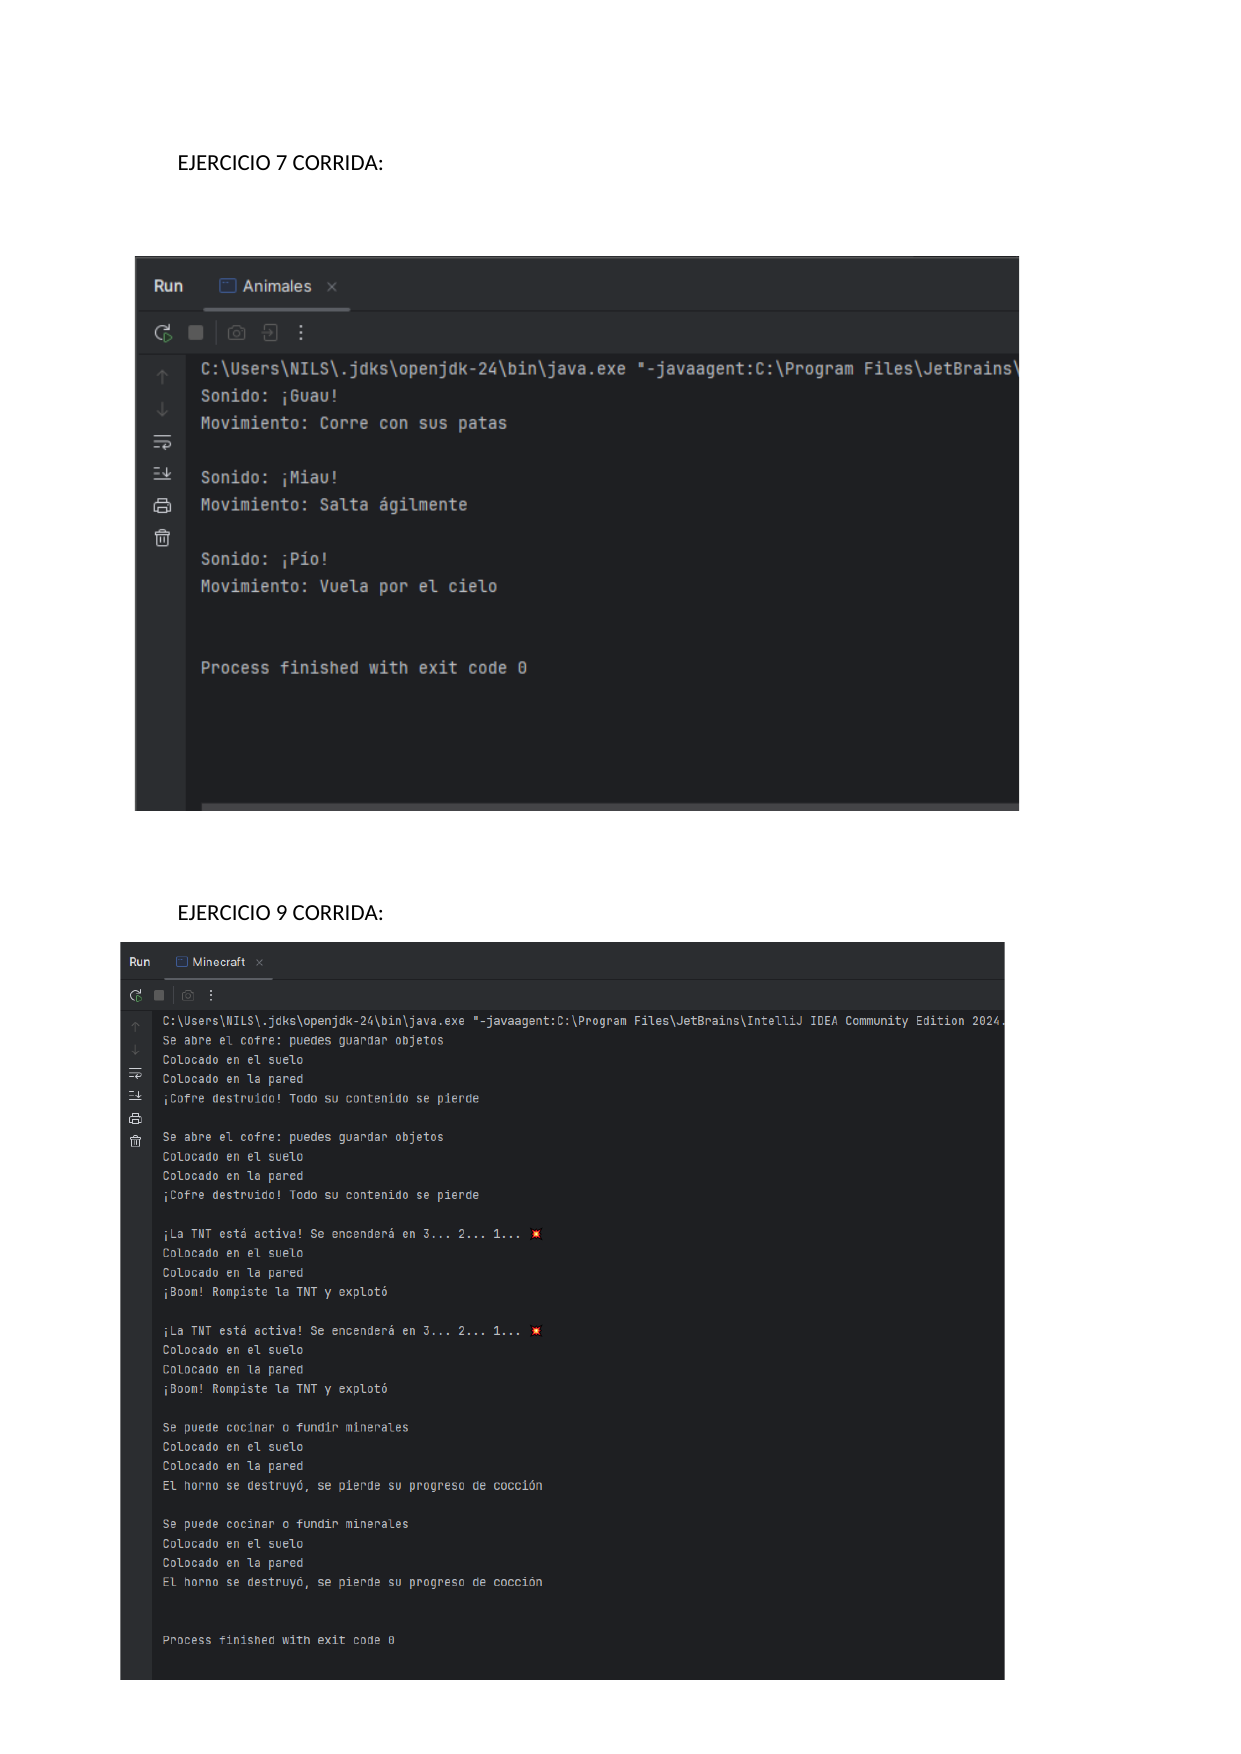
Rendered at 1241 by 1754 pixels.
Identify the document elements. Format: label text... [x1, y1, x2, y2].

text EJERCICIO 9 CORRIDA: [177, 898, 1063, 926]
text EJERCICIO 7 CORRIDA: [177, 148, 1063, 176]
picture [120, 942, 1005, 1680]
picture [134, 256, 1020, 811]
